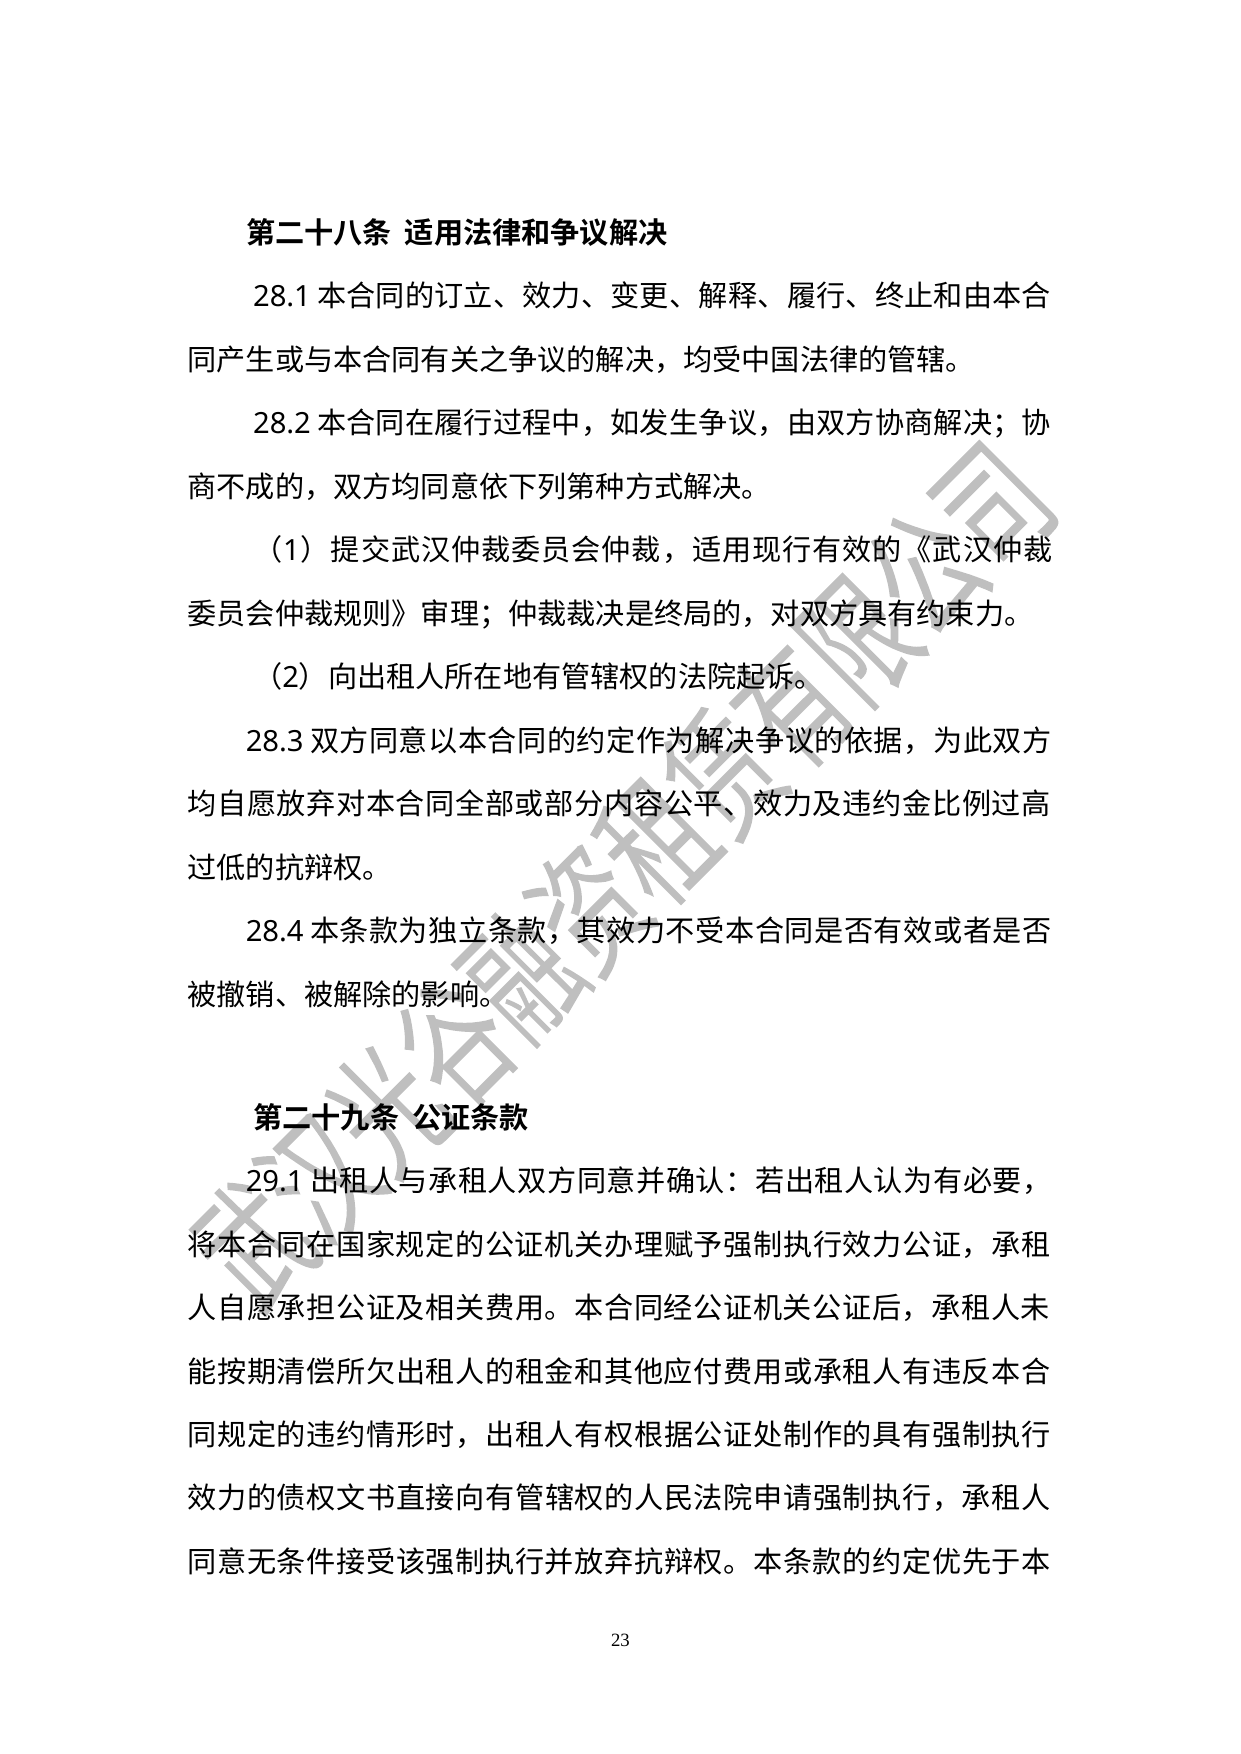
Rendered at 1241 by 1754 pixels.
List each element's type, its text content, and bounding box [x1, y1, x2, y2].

text （2）向出租人所在地有管辖权的法院起诉。 [187, 654, 1053, 696]
text 28.1本合同的订立、效力、变更、解释、履行、终止和由本合同产生或与本合同有关之争议的解决，均受中国法律的管辖。 [187, 273, 1053, 379]
text （1）提交武汉仲裁委员会仲裁，适用现行有效的《武汉仲裁委员会仲裁规则》审理；仲裁裁决是终局的，对双方具有约束力。 [187, 527, 1053, 633]
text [187, 1158, 1053, 1581]
text 28.4本条款为独立条款，其效力不受本合同是否有效或者是否被撤销、被解除的影响。 [187, 908, 1053, 1014]
text 第二十八条 适用法律和争议解决 [187, 209, 1053, 252]
text 第二十九条 公证条款 [187, 1094, 1053, 1137]
text 28.2本合同在履行过程中，如发生争议，由双方协商解决；协商不成的，双方均同意依下列第种方式解决。 [187, 400, 1053, 506]
text 28.3双方同意以本合同的约定作为解决争议的依据，为此双方均自愿放弃对本合同全部或部分内容公平、效力及违约金比例过高过低的抗辩权。 [187, 717, 1053, 887]
